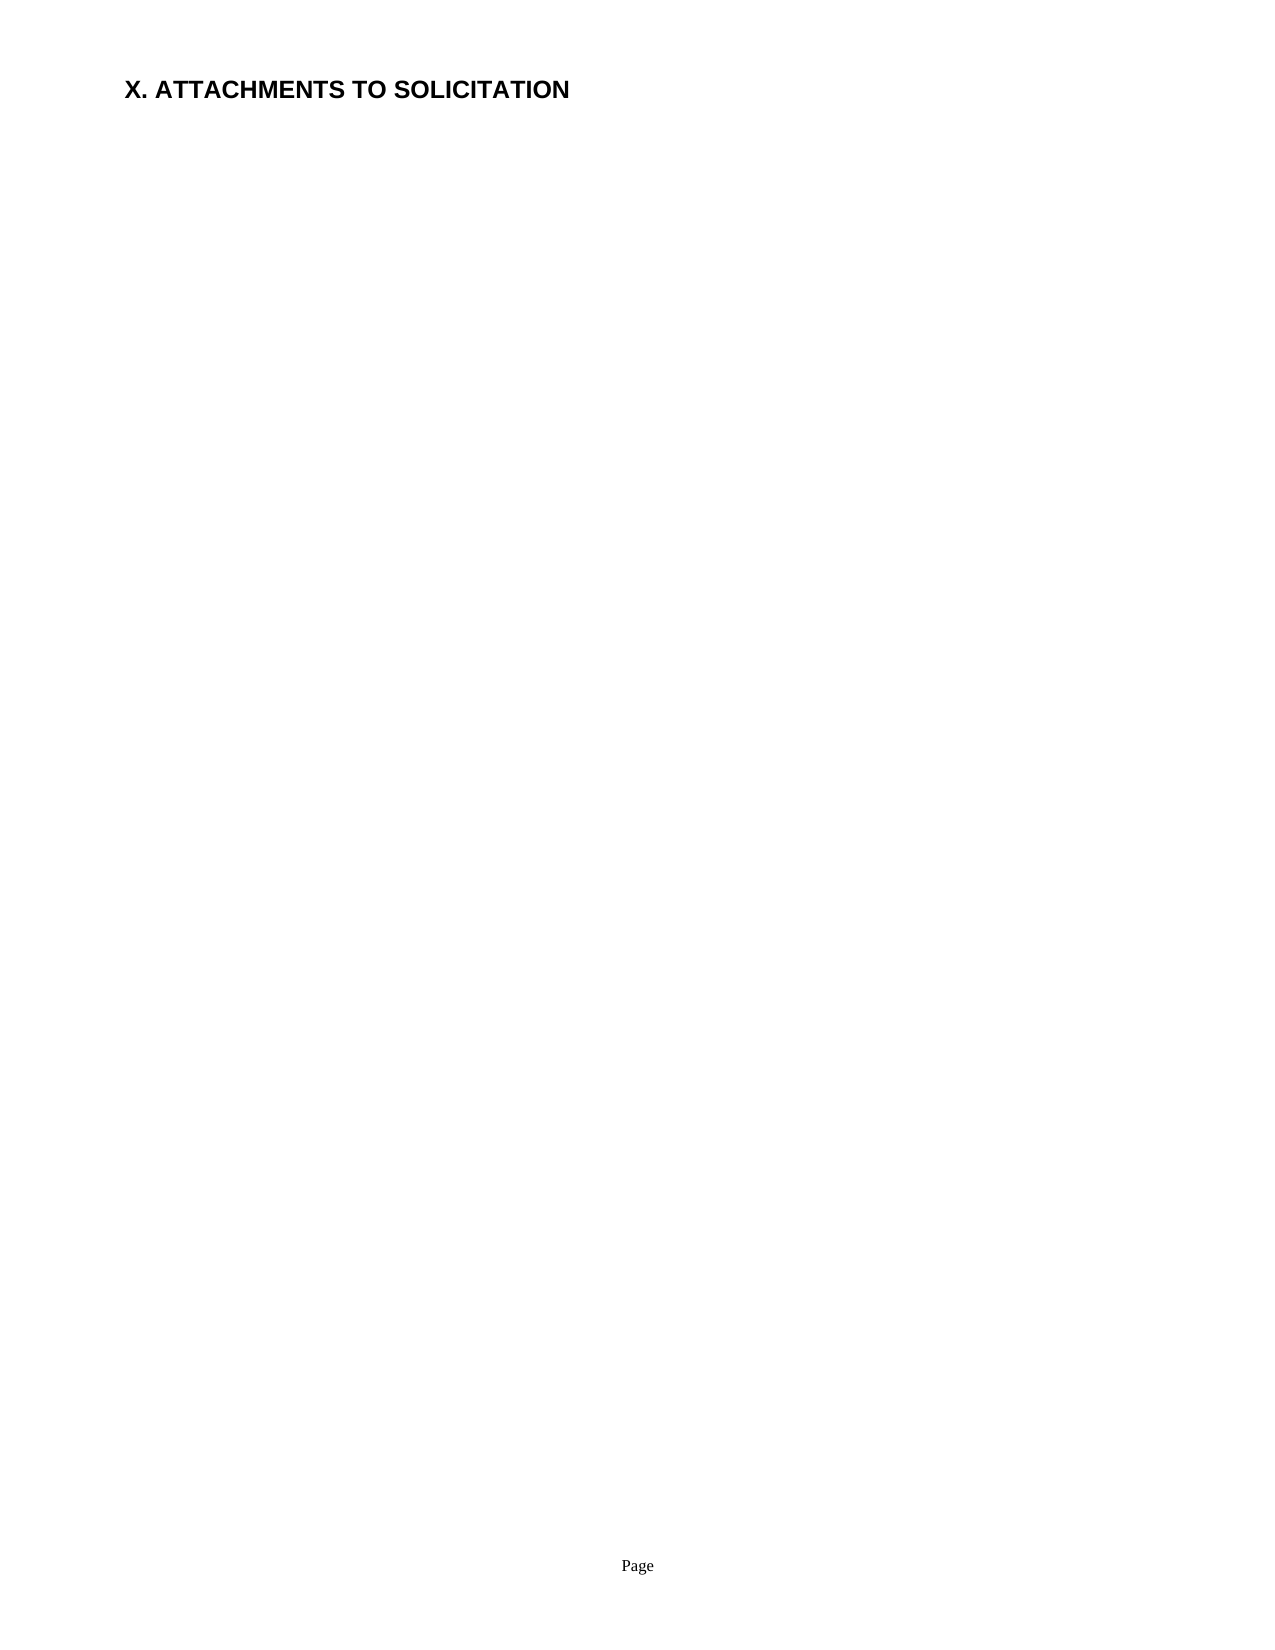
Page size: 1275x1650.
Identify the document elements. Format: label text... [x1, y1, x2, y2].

text SAP X. ATTACHMENTS TO SOLICITATION [120, 75, 1155, 104]
